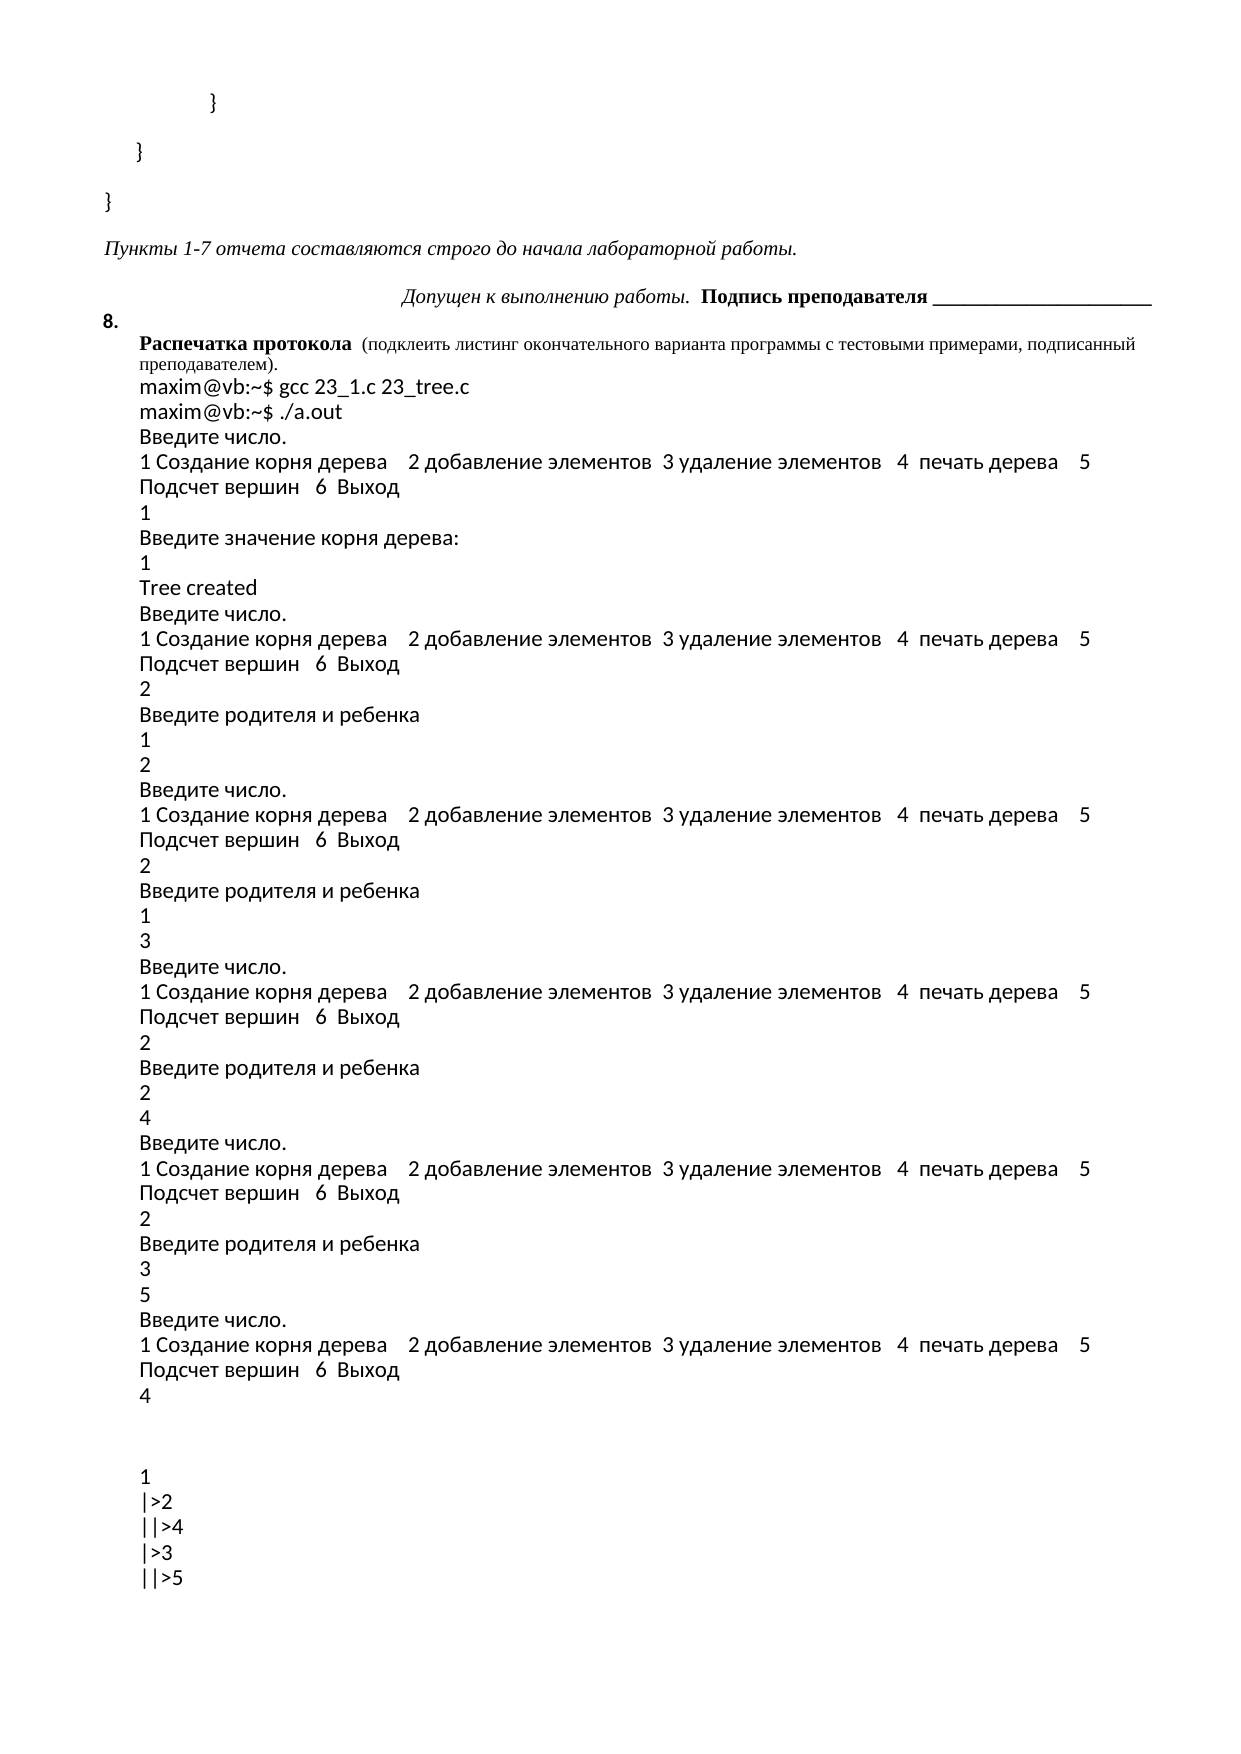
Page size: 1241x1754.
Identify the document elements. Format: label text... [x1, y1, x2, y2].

text } [104, 139, 1172, 165]
text Введите число. [139, 777, 1172, 803]
text 4 [139, 1383, 1172, 1408]
text 3 [139, 929, 1172, 954]
text 1 Создание корня дерева 2 добавление элементов 3 удаление элементов 4 печать дерева 5 Подсчет вершин 6 Выход [139, 449, 1172, 500]
text 1 Создание корня дерева 2 добавление элементов 3 удаление элементов 4 печать дерева 5 Подсчет вершин 6 Выход [139, 626, 1172, 677]
text 2 [139, 853, 1172, 878]
list Распечатка протокола (подклеить листинг окончательного варианта программы с тестовыми примерами, подписанный преподавателем). [103, 310, 1172, 374]
text 2 [139, 1030, 1172, 1055]
text 1 [139, 551, 1172, 576]
text Введите число. [139, 1307, 1172, 1332]
text 1 [139, 1464, 1172, 1489]
text Допущен к выполнению работы. Подпись преподавателя _____________________ [62, 284, 1152, 308]
text 1 Создание корня дерева 2 добавление элементов 3 удаление элементов 4 печать дерева 5 Подсчет вершин 6 Выход [139, 1156, 1172, 1206]
text Введите число. [139, 601, 1172, 626]
text Введите число. [139, 424, 1172, 449]
text Введите число. [139, 954, 1172, 979]
text |>2 [139, 1489, 1172, 1514]
text Введите значение корня дерева: [139, 525, 1172, 551]
text 2 [139, 1206, 1172, 1232]
text Введите родителя и ребенка [139, 1232, 1172, 1257]
text Введите родителя и ребенка [139, 878, 1172, 904]
text 5 [139, 1282, 1172, 1307]
text Введите число. [139, 1131, 1172, 1156]
text Tree created [139, 576, 1172, 601]
text 3 [139, 1257, 1172, 1282]
text 1 Создание корня дерева 2 добавление элементов 3 удаление элементов 4 печать дерева 5 Подсчет вершин 6 Выход [139, 803, 1172, 853]
text ||>4 [139, 1514, 1172, 1540]
text 1 [139, 727, 1172, 752]
text maxim@vb:~$ ./a.out [139, 399, 1172, 424]
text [139, 1332, 1172, 1383]
text } [104, 90, 1172, 115]
text Введите родителя и ребенка [139, 702, 1172, 727]
text 2 [139, 677, 1172, 702]
text 1 [139, 904, 1172, 929]
text 1 Создание корня дерева 2 добавление элементов 3 удаление элементов 4 печать дерева 5 Подсчет вершин 6 Выход [139, 979, 1172, 1030]
text |>3 [139, 1540, 1172, 1565]
text ||>5 [139, 1565, 1172, 1590]
text maxim@vb:~$ gcc 23_1.c 23_tree.c [139, 374, 1172, 399]
text 2 [139, 752, 1172, 777]
text 1 [139, 500, 1172, 525]
text 4 [139, 1105, 1172, 1131]
text Введите родителя и ребенка [139, 1055, 1172, 1080]
text 2 [139, 1080, 1172, 1105]
text } [104, 189, 1172, 214]
text Пункты 1-7 отчета составляются строго до начала лабораторной работы. [104, 238, 1172, 260]
